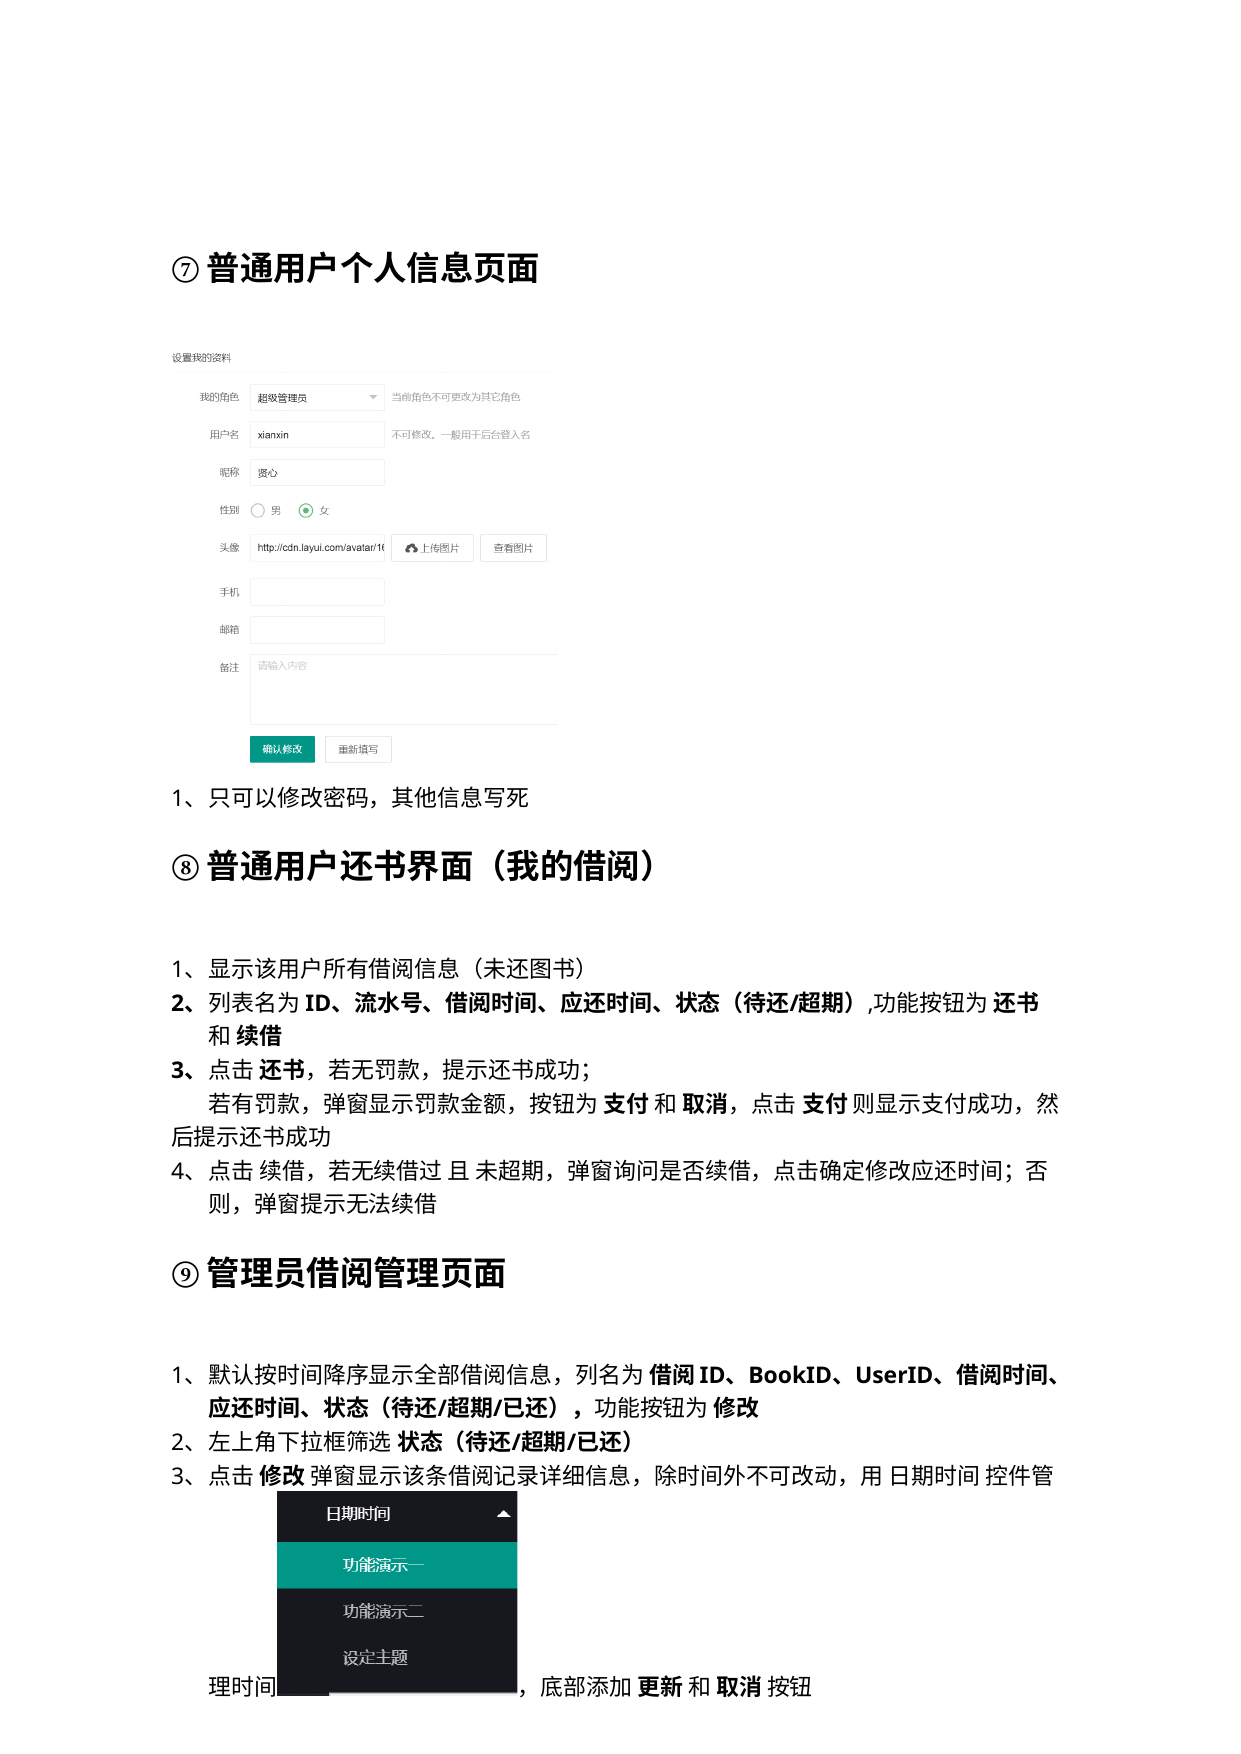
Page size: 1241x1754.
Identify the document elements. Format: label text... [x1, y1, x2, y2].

list 只可以修改密码，其他信息写死 [171, 780, 1065, 813]
list 显示该用户所有借阅信息（未还图书） [171, 951, 1065, 984]
subtitle ⑧普通用户还书界面（我的借阅） [171, 840, 1065, 888]
list 点击 修改 弹窗显示该条借阅记录详细信息，除时间外不可改动，用 日期时间 控件管理时间，底部添加 更新 和 取消 按钮 [171, 1458, 1065, 1702]
list 点击 还书，若无罚款，提示还书成功； [171, 1052, 1065, 1085]
list 点击 续借，若无续借过 且 未超期，弹窗询问是否续借，点击确定修改应还时间；否则，弹窗提示无法续借 [171, 1153, 1065, 1219]
picture [277, 1491, 518, 1696]
subtitle ⑦普通用户个人信息页面 [171, 242, 1065, 290]
subtitle ⑨管理员借阅管理页面 [171, 1246, 1065, 1294]
text 若有罚款，弹窗显示罚款金额，按钮为 支付 和 取消，点击 支付 则显示支付成功，然后提示还书成功 [171, 1085, 1065, 1152]
list 列表名为 ID、流水号、借阅时间、应还时间、状态（待还/超期）,功能按钮为 还书 和 续借 [171, 985, 1065, 1051]
list 左上角下拉框筛选 状态（待还/超期/已还） [171, 1424, 1065, 1457]
picture [170, 352, 558, 780]
list 默认按时间降序显示全部借阅信息，列名为 借阅ID、BookID、UserID、借阅时间、应还时间、状态（待还/超期/已还），功能按钮为 修改 [171, 1357, 1065, 1423]
